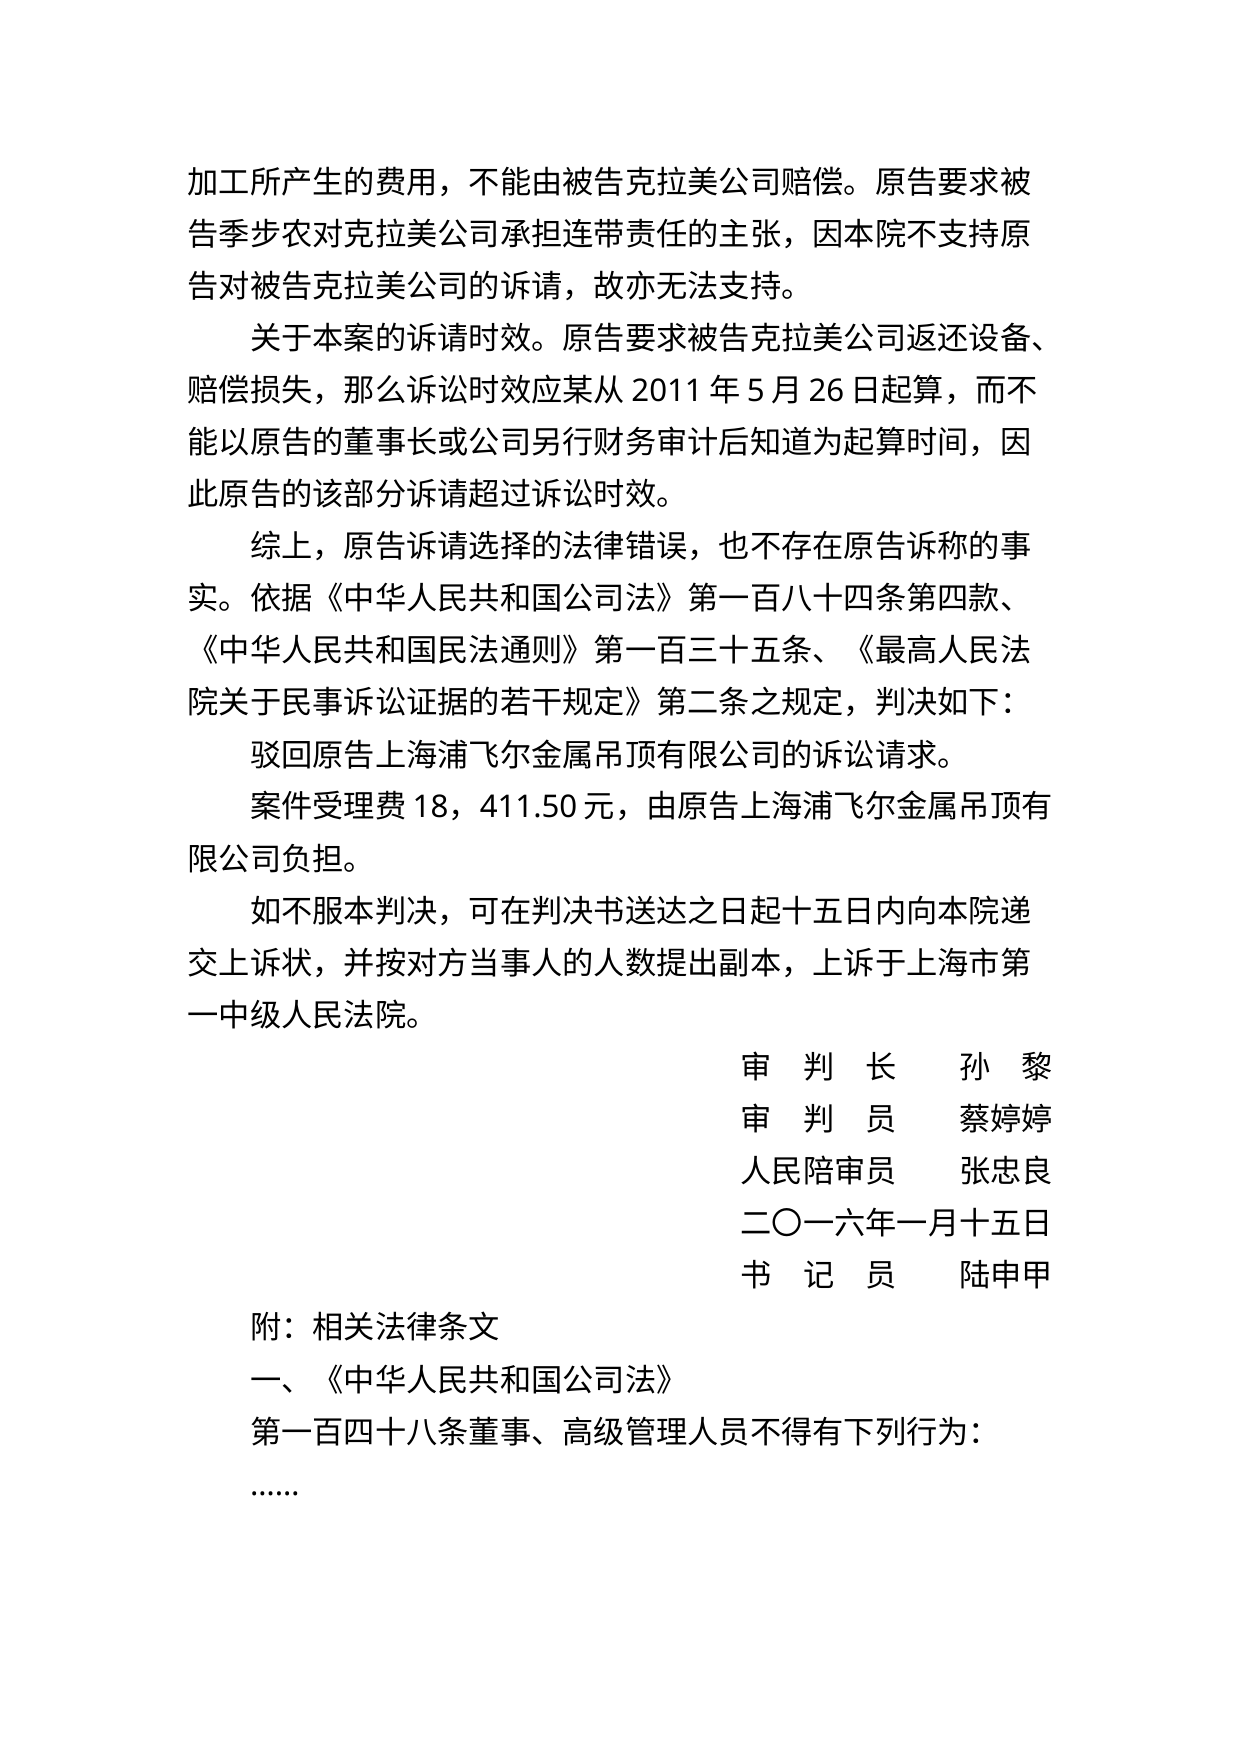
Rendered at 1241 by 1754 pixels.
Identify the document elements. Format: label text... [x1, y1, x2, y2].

text 书 记 员 陆申甲 [187, 1244, 1053, 1296]
text 案件受理费18，411.50元，由原告上海浦飞尔金属吊顶有限公司负担。 [187, 775, 1053, 879]
text 附：相关法律条文 [187, 1296, 1053, 1348]
text 一、《中华人民共和国公司法》 [187, 1348, 1053, 1400]
text 审 判 长 孙 黎 [187, 1035, 1053, 1087]
text …… [187, 1452, 1053, 1504]
text 第一百四十八条董事、高级管理人员不得有下列行为： [187, 1400, 1053, 1452]
text 关于本案的诉请时效。原告要求被告克拉美公司返还设备、赔偿损失，那么诉讼时效应某从2011年5月26日起算，而不能以原告的董事长或公司另行财务审计后知道为起算时间，因此原告的该部分诉请超过诉讼时效。 [187, 306, 1053, 514]
text 人民陪审员 张忠良 [187, 1139, 1053, 1192]
text 驳回原告上海浦飞尔金属吊顶有限公司的诉讼请求。 [187, 723, 1053, 775]
text 如不服本判决，可在判决书送达之日起十五日内向本院递交上诉状，并按对方当事人的人数提出副本，上诉于上海市第一中级人民法院。 [187, 879, 1053, 1035]
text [187, 150, 1053, 306]
text 二〇一六年一月十五日 [187, 1192, 1053, 1244]
text 综上，原告诉请选择的法律错误，也不存在原告诉称的事实。依据《中华人民共和国公司法》第一百八十四条第四款、《中华人民共和国民法通则》第一百三十五条、《最高人民法院关于民事诉讼证据的若干规定》第二条之规定，判决如下： [187, 514, 1053, 723]
text 审 判 员 蔡婷婷 [187, 1087, 1053, 1139]
